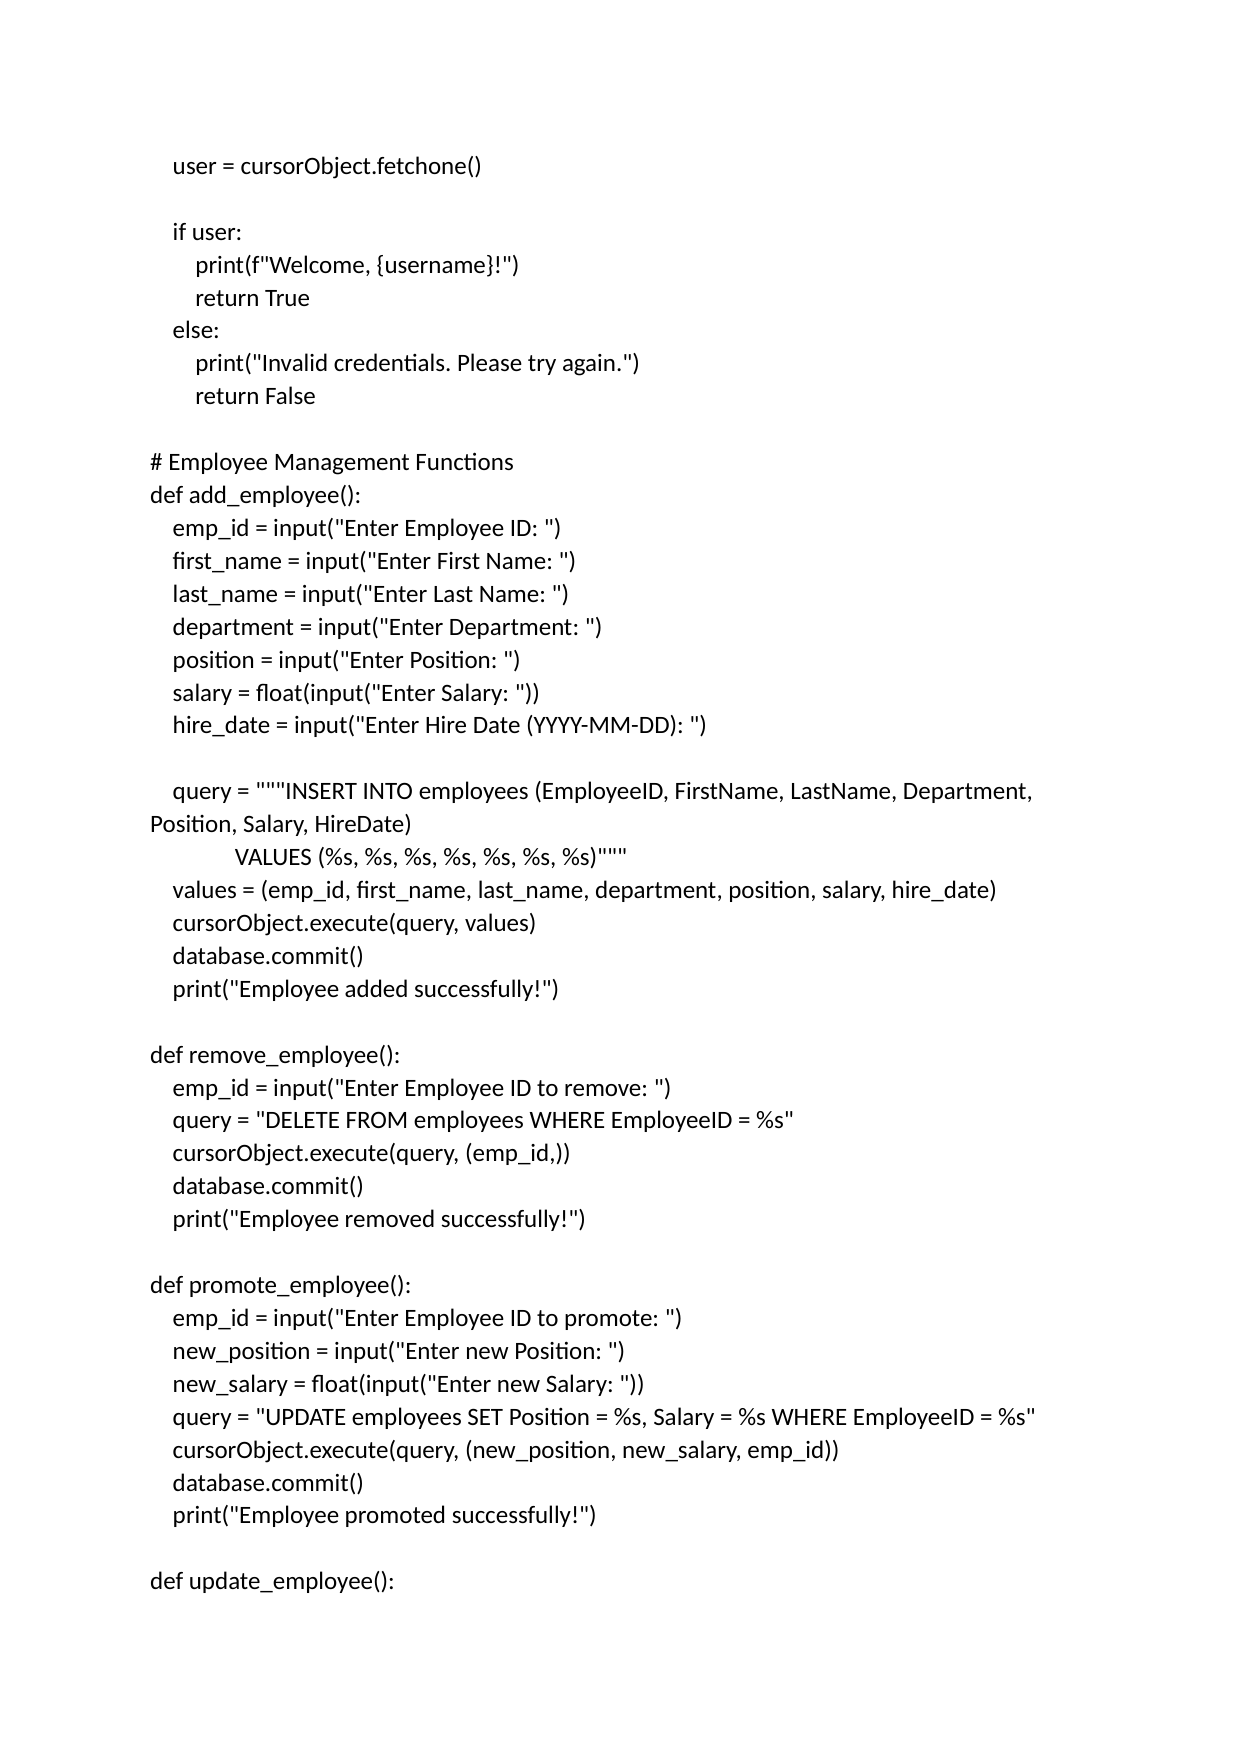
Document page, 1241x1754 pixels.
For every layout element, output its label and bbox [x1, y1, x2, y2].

text [150, 150, 1090, 1596]
